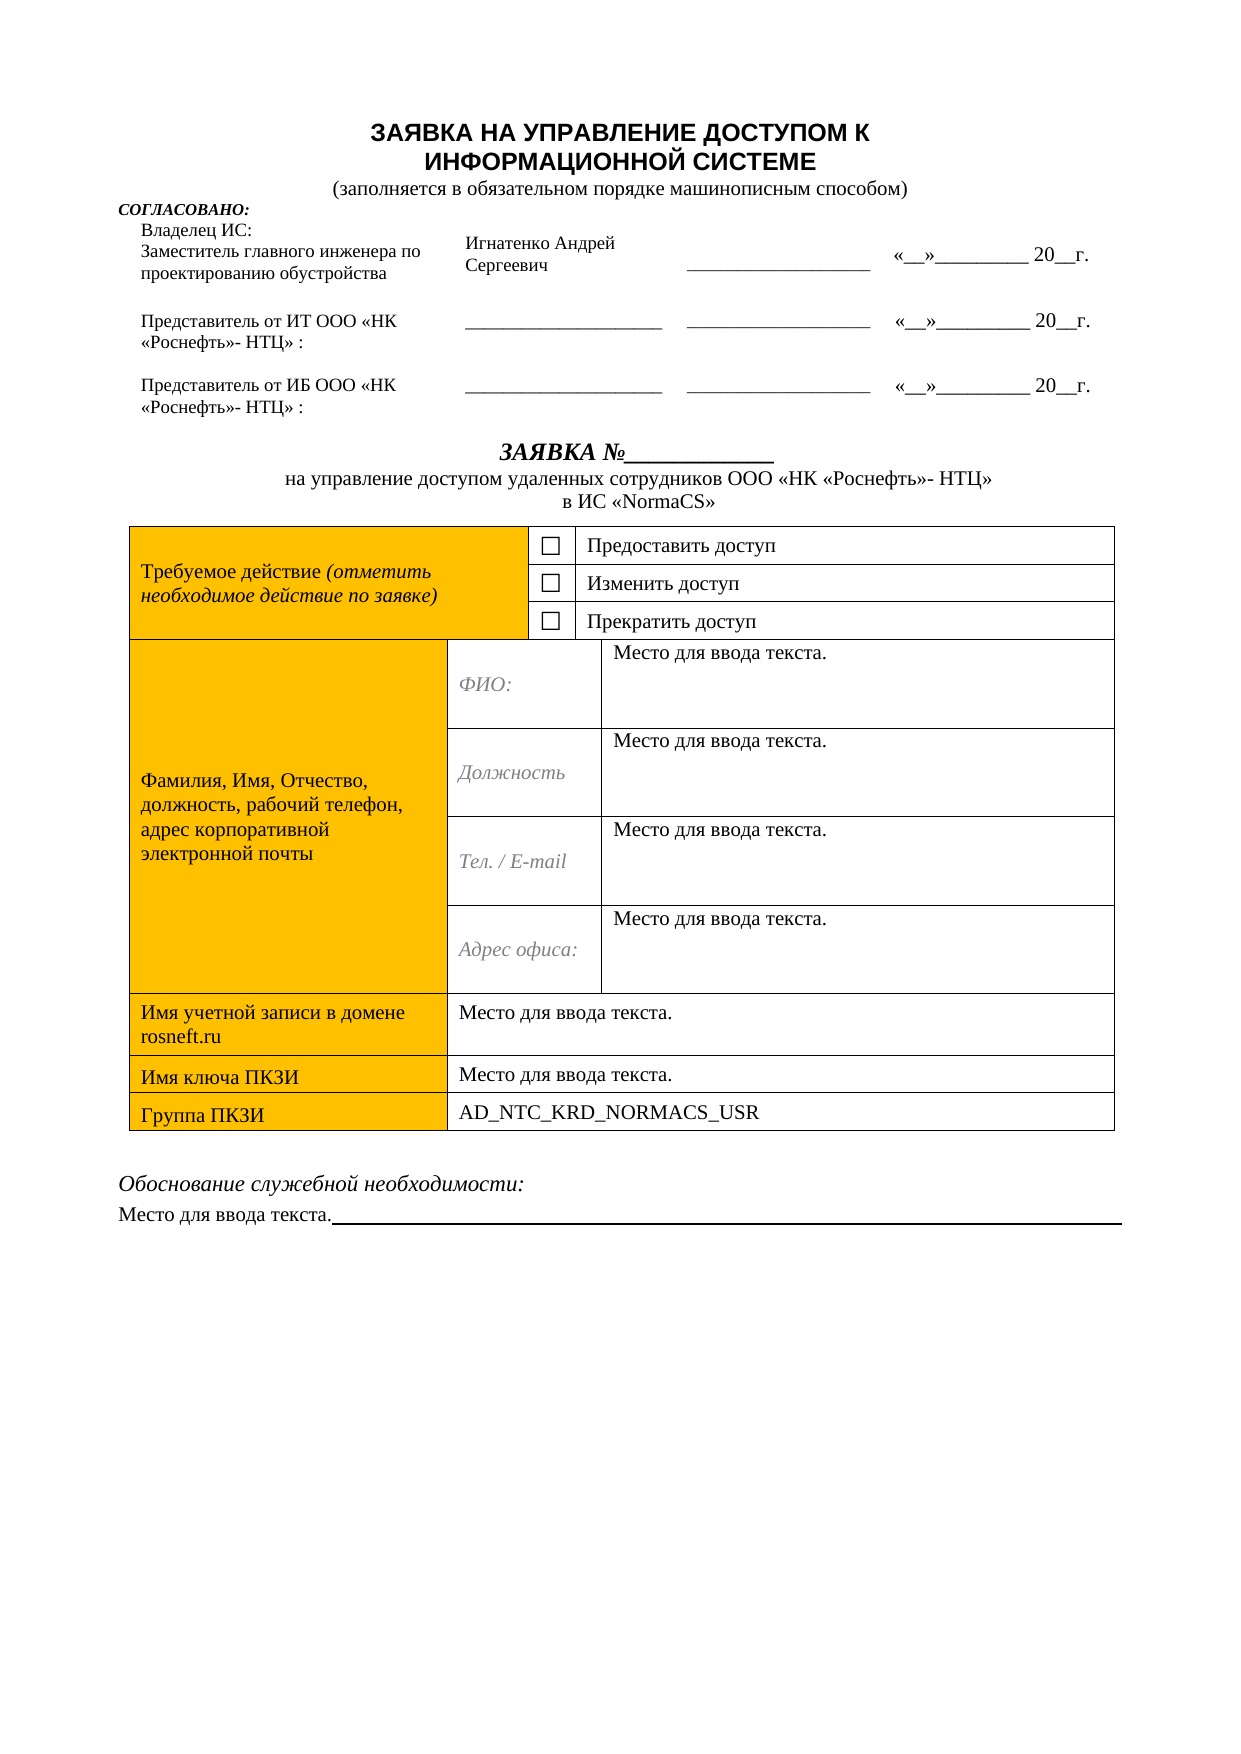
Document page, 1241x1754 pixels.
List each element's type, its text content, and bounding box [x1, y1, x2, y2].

table_cell Предоставить доступ [576, 527, 1114, 564]
table_cell Прекратить доступ [576, 602, 1114, 639]
table_cell _____________________ [454, 353, 675, 417]
table_cell Тел. / E-mail [448, 817, 601, 904]
table_cell Адрес офиса: [448, 906, 601, 993]
table_header Заявка №____________ [129, 437, 1148, 465]
table_cell [529, 527, 575, 564]
table_cell ______________________ [675, 353, 882, 417]
table_cell Изменить доступ [576, 565, 1114, 601]
table_header Владелец ИС: Заместитель главного инженера по проектированию обустройства [129, 219, 454, 288]
table_cell «__»_________ 20__г. [882, 288, 1103, 353]
text ЗАЯВКА НА УПРАВЛЕНИЕ ДОСТУПОМ К [118, 118, 1122, 147]
table_cell [529, 565, 575, 601]
table_cell «__»_________ 20__г. [882, 353, 1103, 417]
table_header Игнатенко Андрей Сергеевич [454, 219, 675, 288]
text Обоснование служебной необходимости: [118, 1170, 1122, 1196]
table_cell Имя учетной записи в домене rosneft.ru [130, 994, 447, 1055]
table_header ______________________ [675, 219, 882, 288]
table_cell Представитель от ИТ ООО «НК «Роснефть»- НТЦ» : [129, 288, 454, 353]
table_cell на управление доступом удаленных сотрудников ООО «НК «Роснефть»- НТЦ» в ИС «NormaCS» [129, 465, 1148, 526]
text СОГЛАСОВАНО: [118, 200, 1107, 219]
table_cell Требуемое действие (отметить необходимое действие по заявке) [130, 527, 528, 639]
table_cell Должность [448, 729, 601, 816]
table_cell ФИО: [448, 640, 601, 727]
table_cell _____________________ [454, 288, 675, 353]
text ИНФОРМАЦИОННОЙ СИСТЕМЕ [118, 147, 1122, 176]
table_cell Группа ПКЗИ [130, 1093, 447, 1130]
table_cell [529, 602, 575, 639]
table_cell AD_NTC_KRD_NORMACS_USR [448, 1093, 1114, 1130]
text (заполняется в обязательном порядке машинописным способом) [118, 176, 1122, 200]
table_cell Имя ключа ПКЗИ [130, 1056, 447, 1092]
table_header «__»_________ 20__г. [882, 219, 1103, 288]
table_cell Представитель от ИБ ООО «НК «Роснефть»- НТЦ» : [129, 353, 454, 417]
table_cell ______________________ [675, 288, 882, 353]
table_cell Фамилия, Имя, Отчество, должность, рабочий телефон, адрес корпоративной электронной почты [130, 640, 447, 993]
